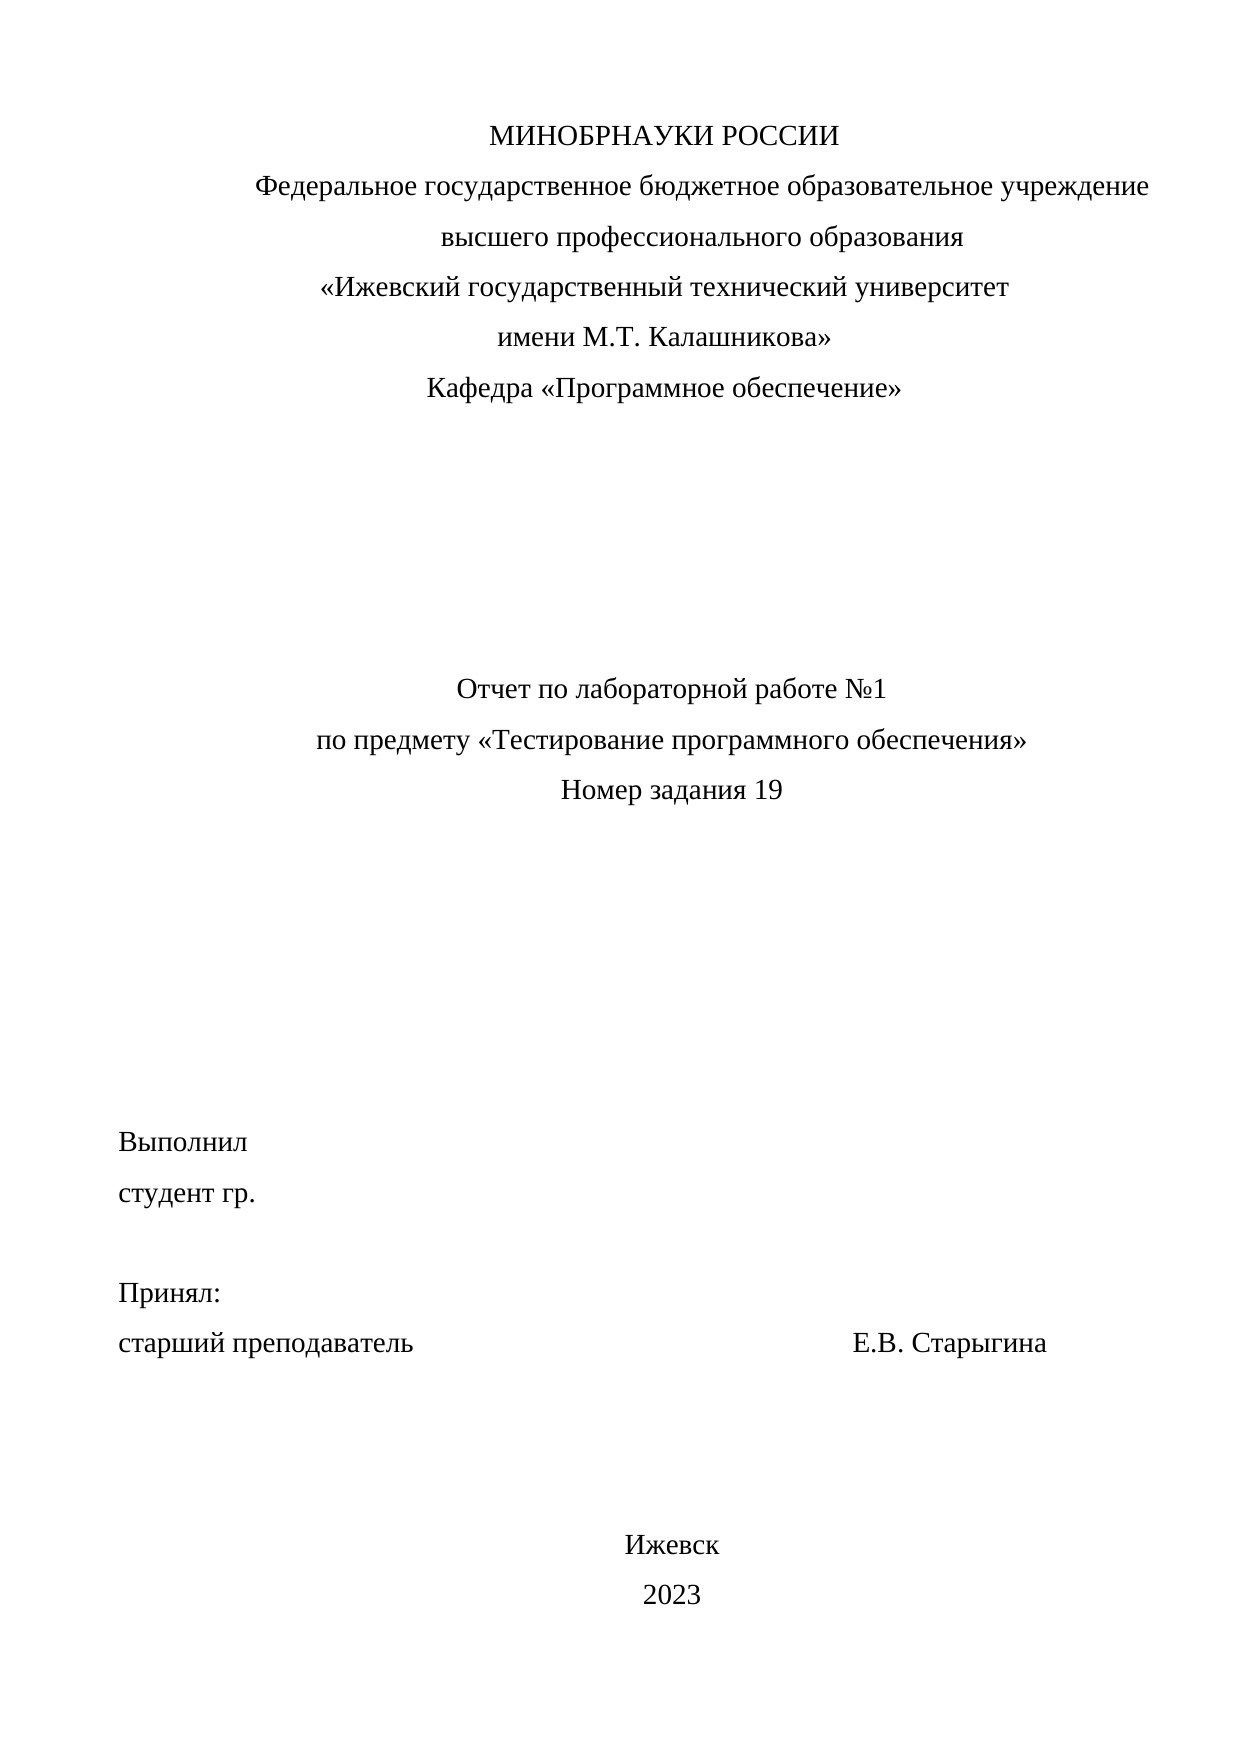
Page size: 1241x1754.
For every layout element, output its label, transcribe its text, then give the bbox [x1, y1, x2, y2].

text Выполнил [118, 1124, 1152, 1158]
text 2023 [118, 1577, 1152, 1611]
text Отчет по лабораторной работе №1 [118, 672, 1152, 705]
text высшего профессионального образования [177, 219, 1227, 252]
text по предмету «Тестирование программного обеспечения» [118, 722, 1152, 755]
text «Ижевский государственный технический университет [177, 269, 1152, 303]
text Кафедра «Программное обеспечение» [177, 370, 1152, 403]
text Федеральное государственное бюджетное образовательное учреждение [177, 168, 1227, 202]
text имени М.Т. Калашникова» [177, 319, 1152, 353]
text МИНОБРНАУКИ РОССИИ [177, 118, 1152, 152]
text Принял: [118, 1275, 1152, 1309]
text Ижевск [118, 1527, 1152, 1560]
text старший преподаватель Е.В. Старыгина [118, 1326, 1152, 1359]
text студент гр. [118, 1175, 1152, 1208]
text Номер задания 19 [118, 772, 1152, 806]
